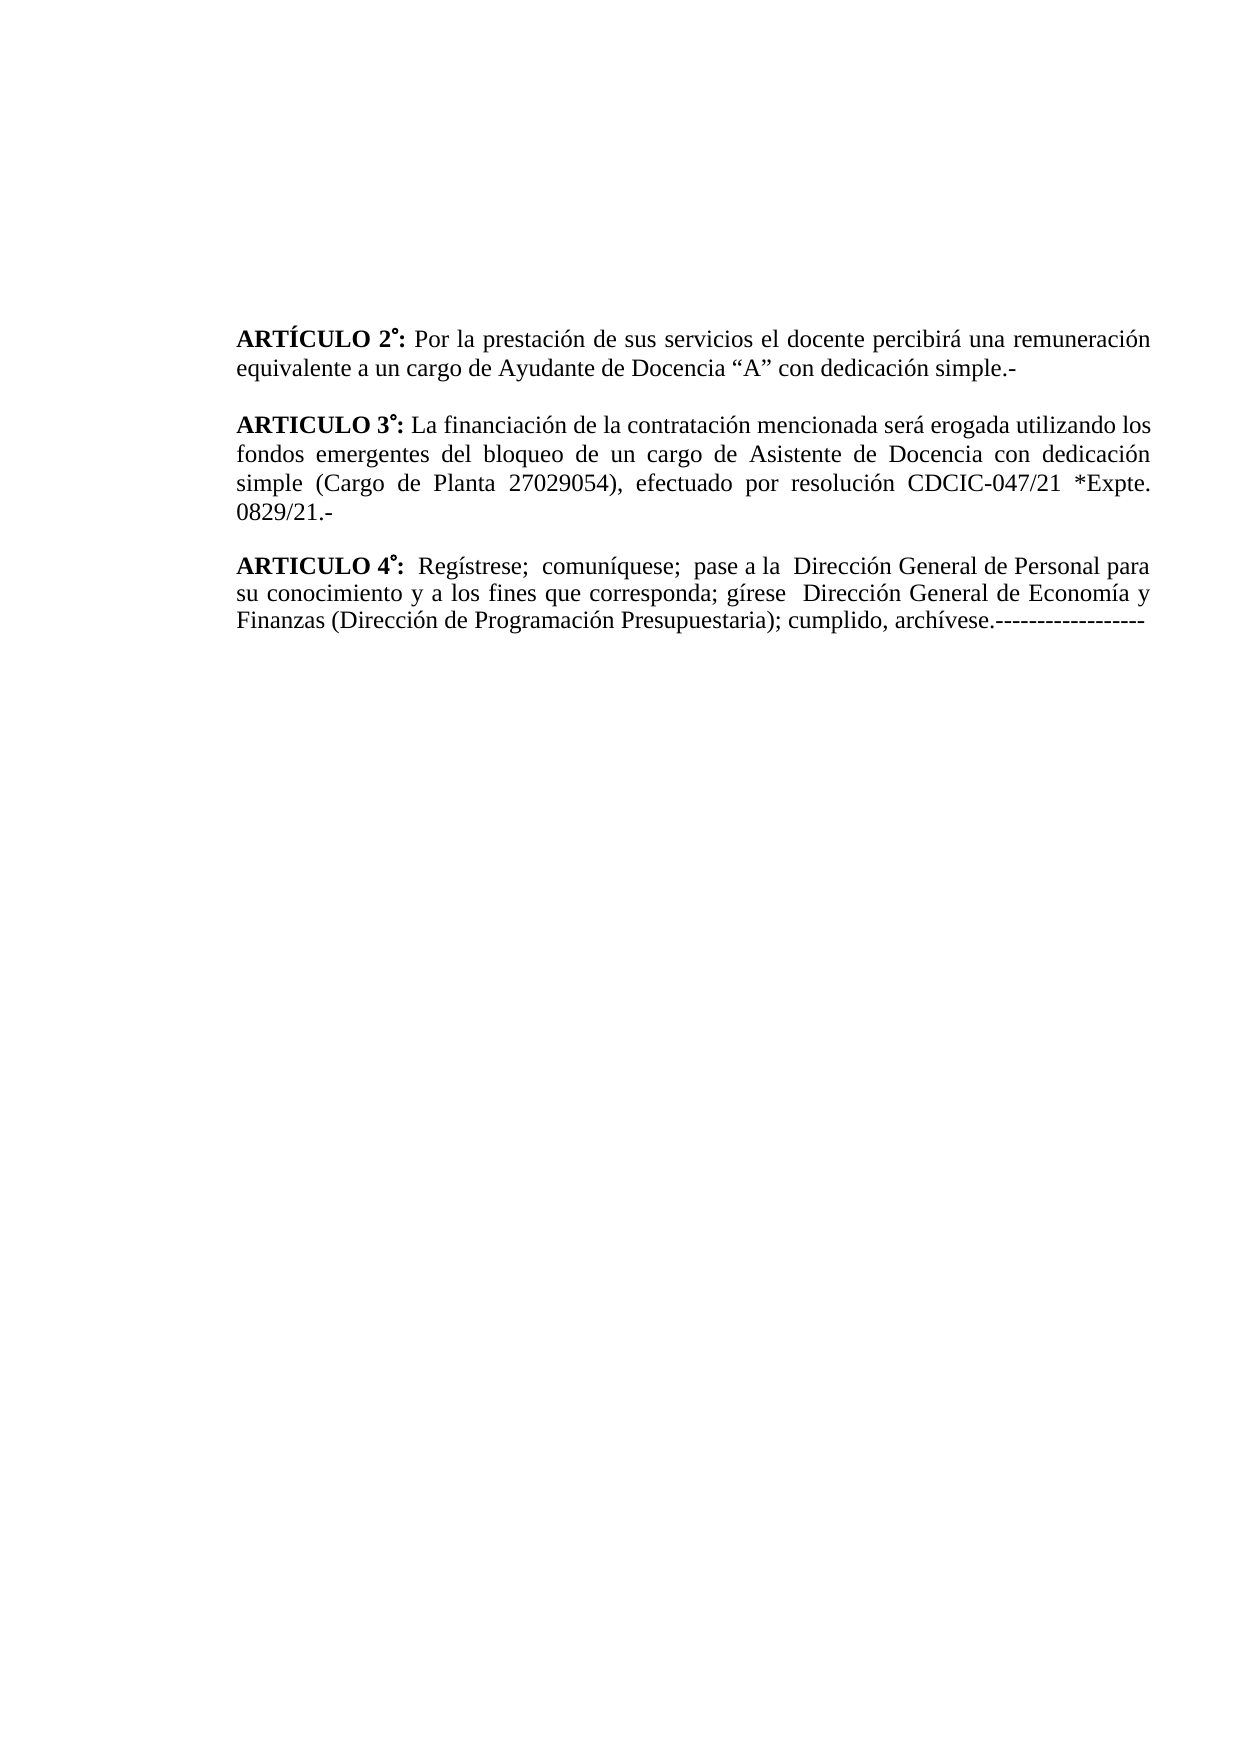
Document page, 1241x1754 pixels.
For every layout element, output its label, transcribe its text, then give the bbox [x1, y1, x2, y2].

text ARTICULO 3: La financiación de la contratación mencionada será erogada utilizando los fondos emergentes del bloqueo de un cargo de Asistente de Docencia con dedicación simple (Cargo de Planta 27029054), efectuado por resolución CDCIC-047/21 *Expte. 0829/21.- [236, 410, 1152, 525]
text ARTÍCULO 2: Por la prestación de sus servicios el docente percibirá una remuneración equivalente a un cargo de Ayudante de Docencia “A” con dedicación simple.- [236, 324, 1152, 382]
text ARTICULO 4: Regístrese; comuníquese; pase a la Dirección General de Personal para su conocimiento y a los fines que corresponda; gírese Dirección General de Economía y Finanzas (Dirección de Programación Presupuestaria); cumplido, archívese.------------------ [236, 552, 1152, 634]
